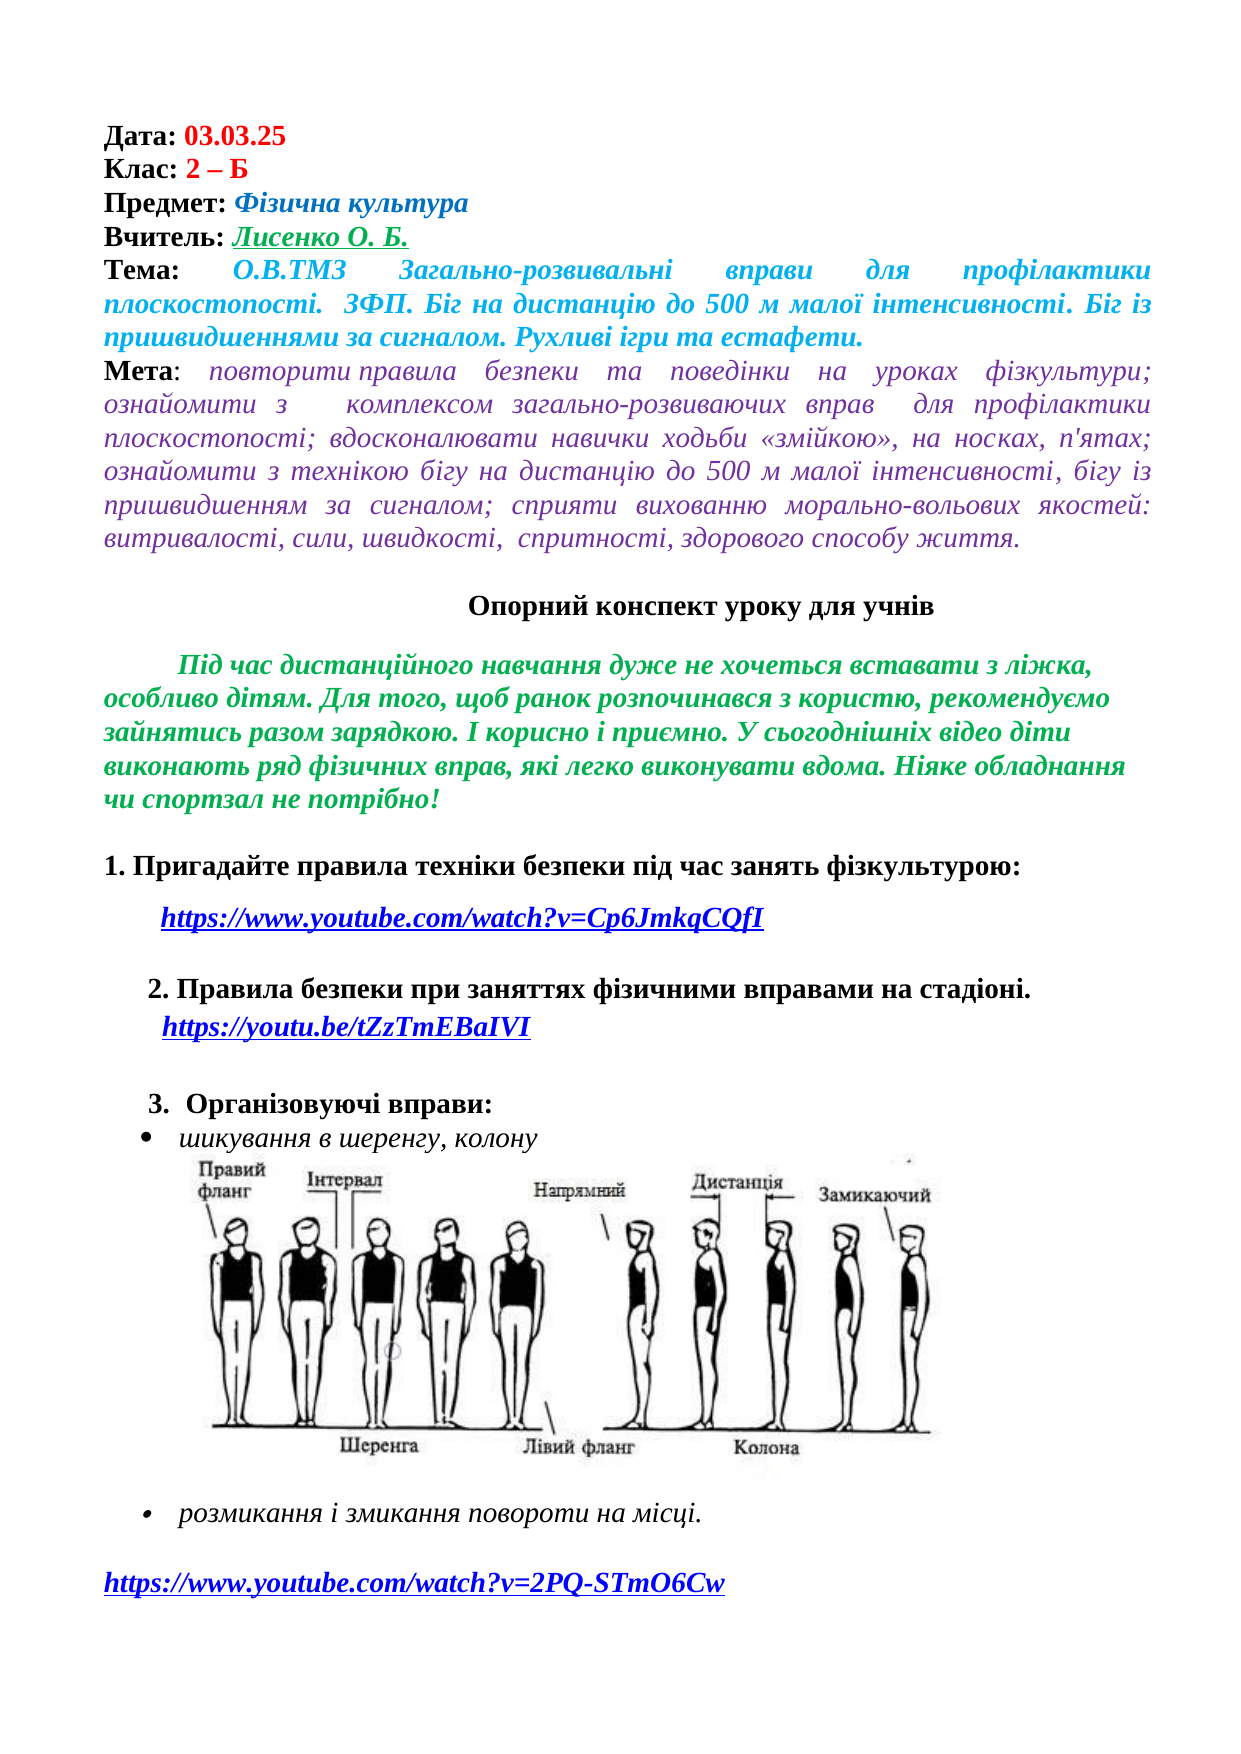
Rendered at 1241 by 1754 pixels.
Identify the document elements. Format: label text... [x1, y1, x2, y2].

text 2. Правила безпеки при заняттях фізичними вправами на стадіоні. [103, 971, 1152, 1004]
list https://www.youtube.com/watch?v=2PQ-STmO6Cw [103, 1566, 1152, 1599]
text Тема: О.В.ТМЗ Загально-розвивальні вправи для профілактики плоскостопості. ЗФП. Біг на дистанцію до 500 м малої інтенсивності. Біг із пришвидшеннями за сигналом. Рухливі ігри та естафети. [103, 252, 1152, 353]
text https://www.youtube.com/watch?v=Cp6JmkqCQfI [103, 900, 1152, 934]
text 1. Пригадайте правила техніки безпеки під час занять фізкультурою: [103, 848, 1152, 882]
text Опорний конспект уроку для учнів [251, 588, 1152, 621]
picture [178, 1153, 947, 1495]
text Клас: 2 – Б [103, 152, 1152, 185]
list розмикання і змикання повороти на місці. [141, 1495, 1152, 1528]
text https://youtu.be/tZzTmEBaIVI [103, 1009, 1152, 1043]
text Дата: 03.03.25 [103, 118, 1152, 152]
text Предмет: Фізична культура [103, 185, 1152, 219]
text Вчитель: Лисенко О. Б. [103, 219, 1152, 252]
text Під час дистанційного навчання дуже не хочеться вставати з ліжка, особливо дітям. Для того, щоб ранок розпочинався з користю, рекомендуємо зайнятись разом зарядкою. І корисно і приємно. У сьогоднішніх відео діти виконають ряд фізичних вправ, які легко виконувати вдома. Ніяке обладнання чи спортзал не потрібно! [103, 647, 1152, 815]
text Мета: повторити правила безпеки та поведінки на уроках фізкультури; ознайомити з комплексом загально-розвиваючих вправ для профілактики плоскостопості; вдосконалювати навички ходьби «змійкою», на носках, п'ятах; ознайомити з технікою бігу на дистанцію до 500 м малої інтенсивності, бігу із пришвидшенням за сигналом; сприяти вихованню морально-вольових якостей: витривалості, сили, швидкості, спритності, здорового способу життя. [103, 353, 1152, 554]
list Організовуючі вправи: [148, 1087, 1152, 1120]
